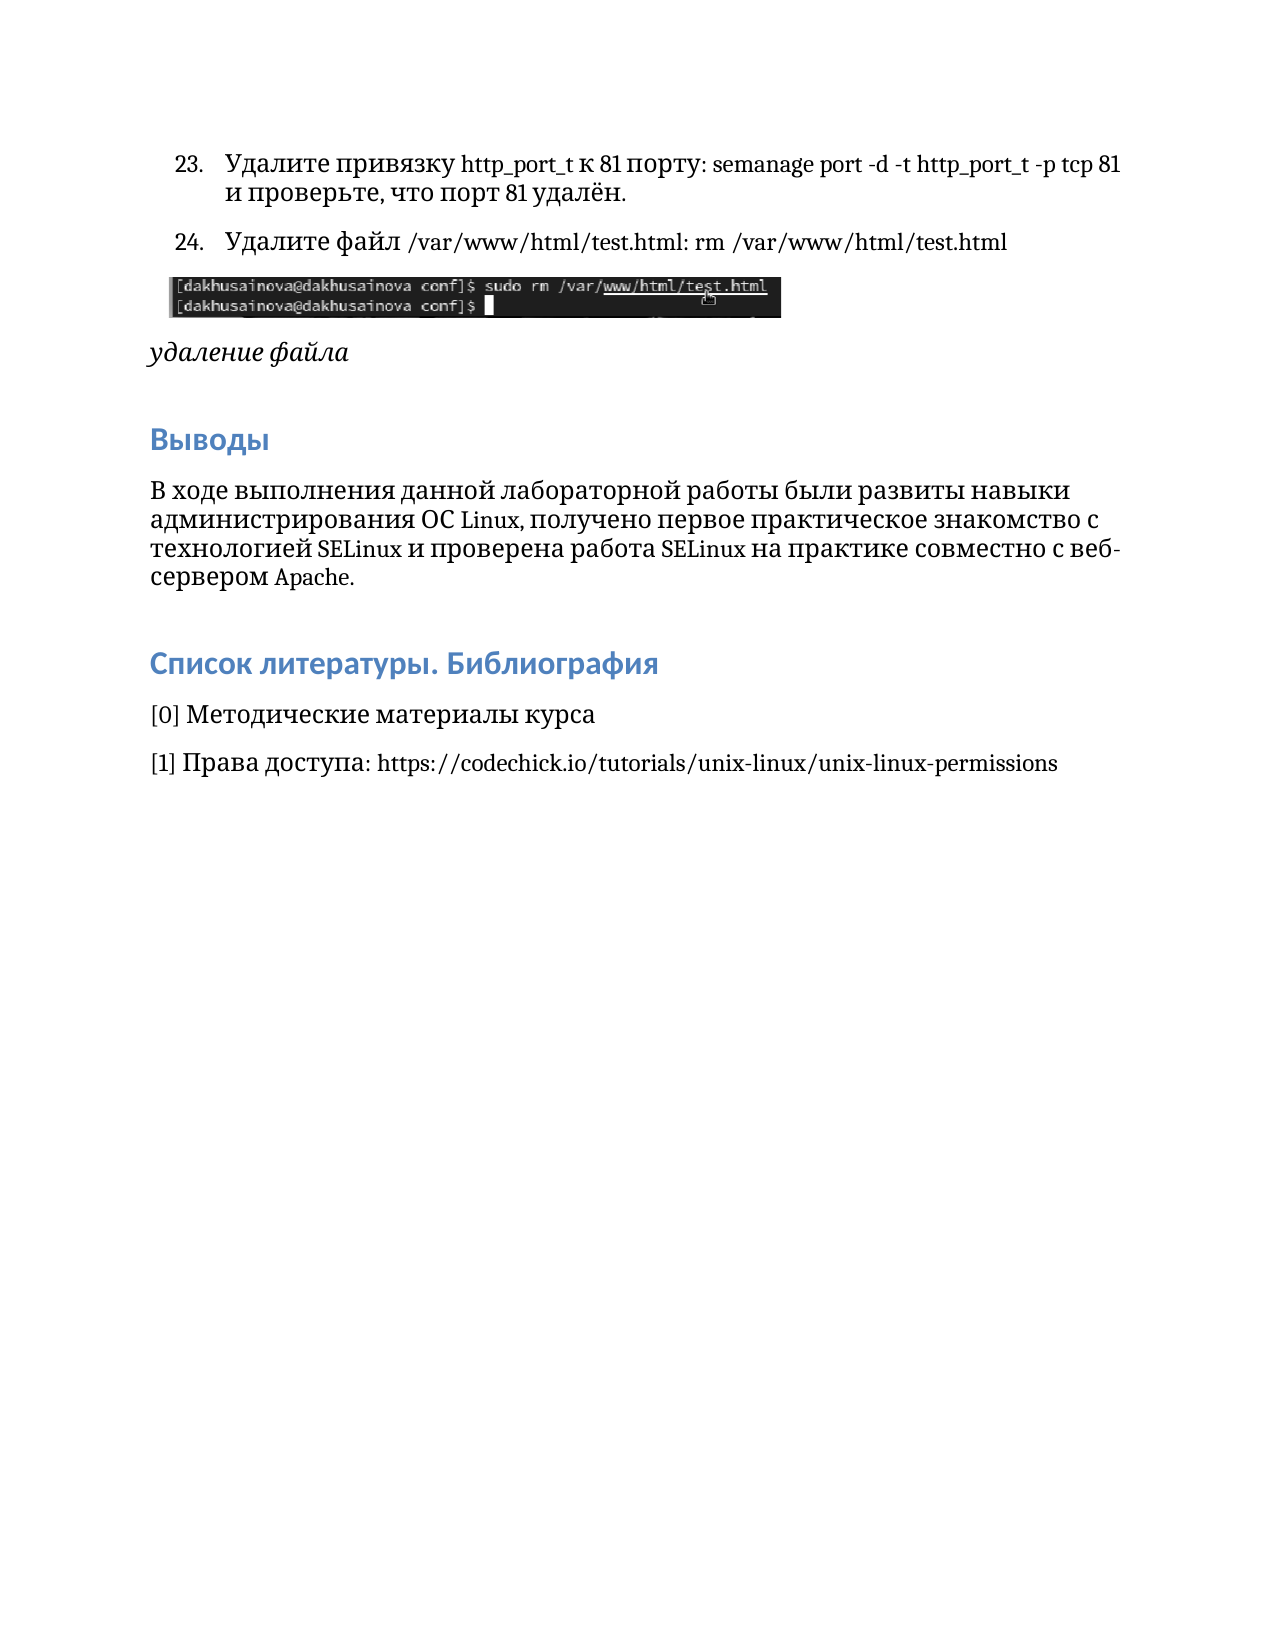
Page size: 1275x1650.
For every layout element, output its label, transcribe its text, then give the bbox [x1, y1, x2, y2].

list Удалите файл /var/www/html/test.html: rm /var/www/html/test.html [175, 228, 1125, 257]
picture [168, 277, 782, 318]
text удаление файла [150, 339, 1125, 367]
text В ходе выполнения данной лабораторной работы были развиты навыки администрирования ОС Linux, получено первое практическое знакомство с технологией SELinux и проверена работа SELinux на практике совместно с веб-сервером Apache. [150, 477, 1125, 592]
text [0] Методические материалы курса [150, 701, 1125, 730]
text [1] Права доступа: https://codechick.io/tutorials/unix-linux/unix-linux-permissions [150, 749, 1125, 778]
subtitle Список литературы. Библиография [150, 642, 1125, 683]
subtitle Выводы [150, 417, 1125, 458]
list Удалите привязку http_port_t к 81 порту: semanage port -d -t http_port_t -p tcp 81 и проверьте, что порт 81 удалён. [175, 150, 1125, 207]
